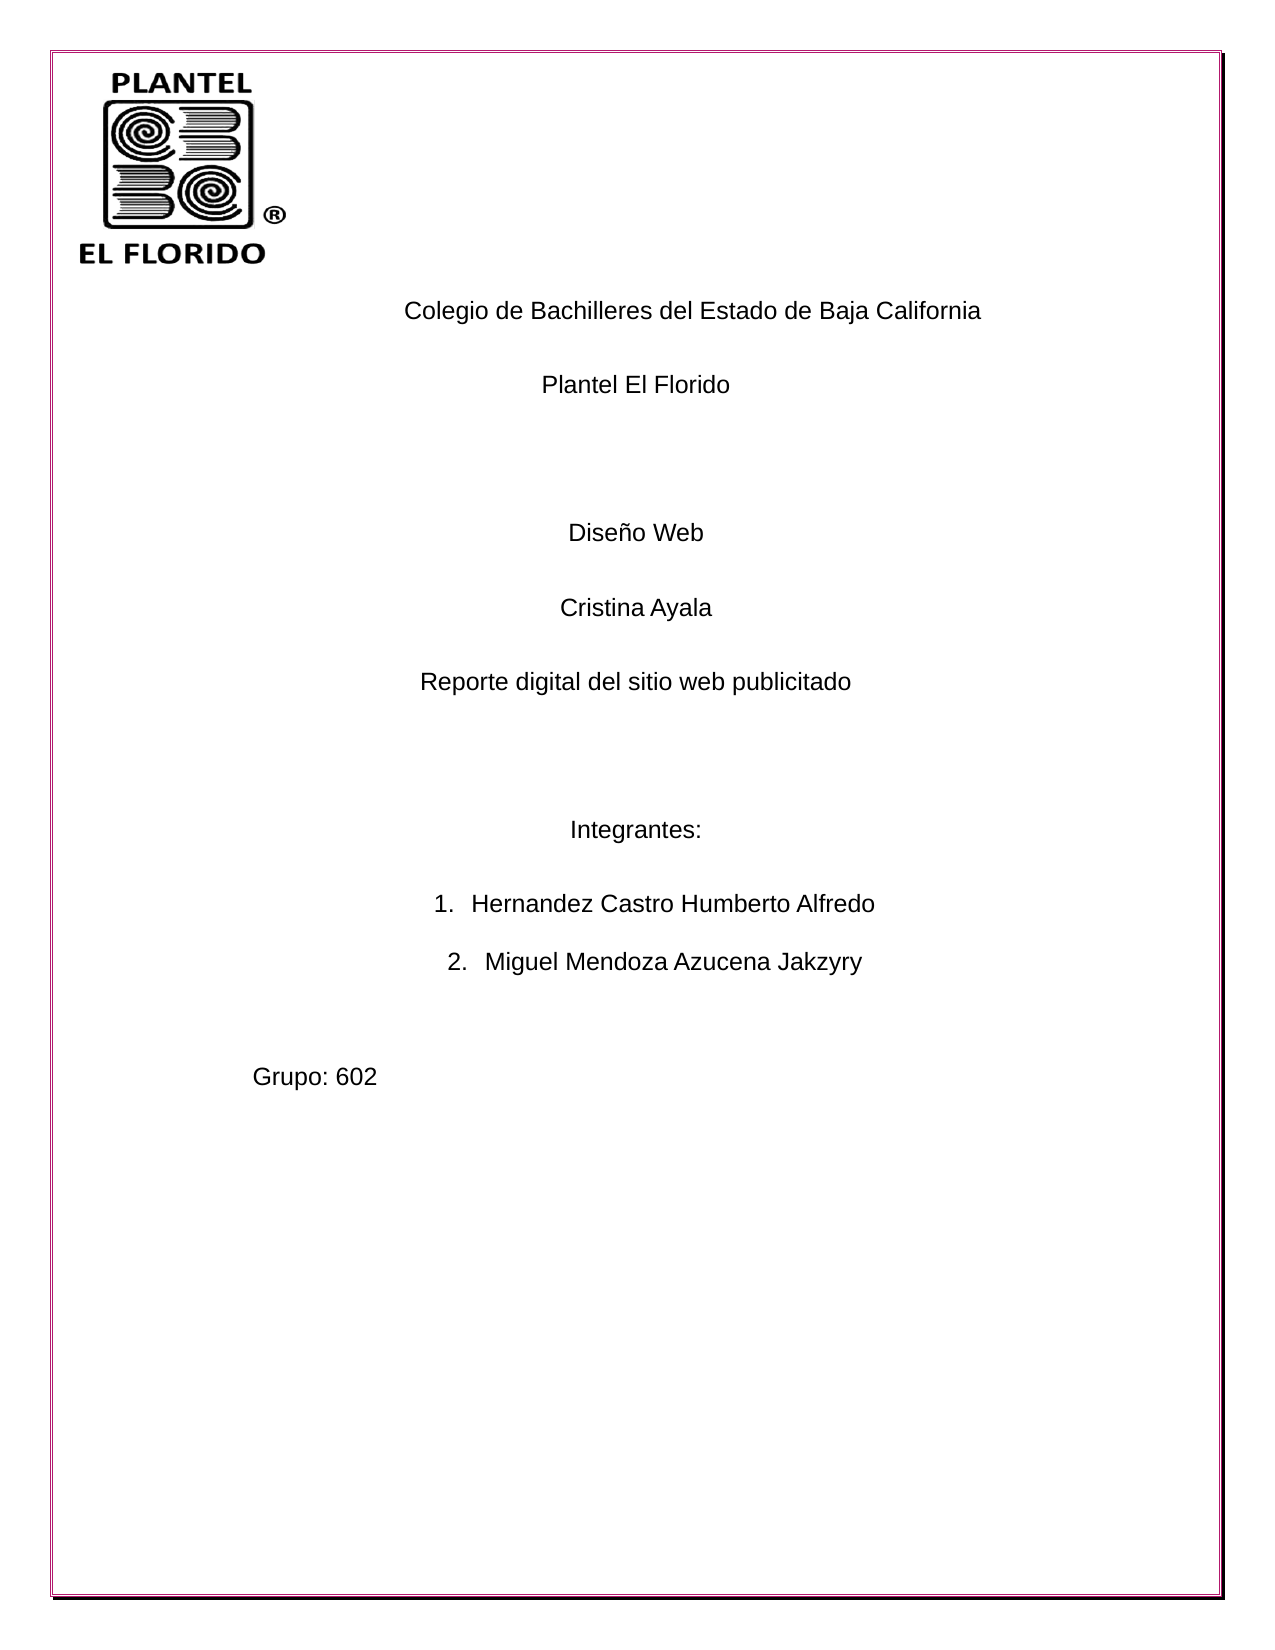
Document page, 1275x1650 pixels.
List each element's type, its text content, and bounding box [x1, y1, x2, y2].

text Cristina Ayala [177, 593, 1095, 621]
text Reporte digital del sitio web publicitado [177, 667, 1095, 696]
text Colegio de Bachilleres del Estado de Baja California [177, 296, 1095, 325]
text Diseño Web [177, 518, 1095, 547]
list Grupo: 602 [252, 1062, 1095, 1091]
list Hernandez Castro Humberto Alfredo [215, 889, 1095, 918]
text Integrantes: [177, 815, 1095, 844]
list Miguel Mendoza Azucena Jakzyry [215, 947, 1095, 976]
picture [76, 65, 286, 269]
text Plantel El Florido [177, 370, 1095, 399]
